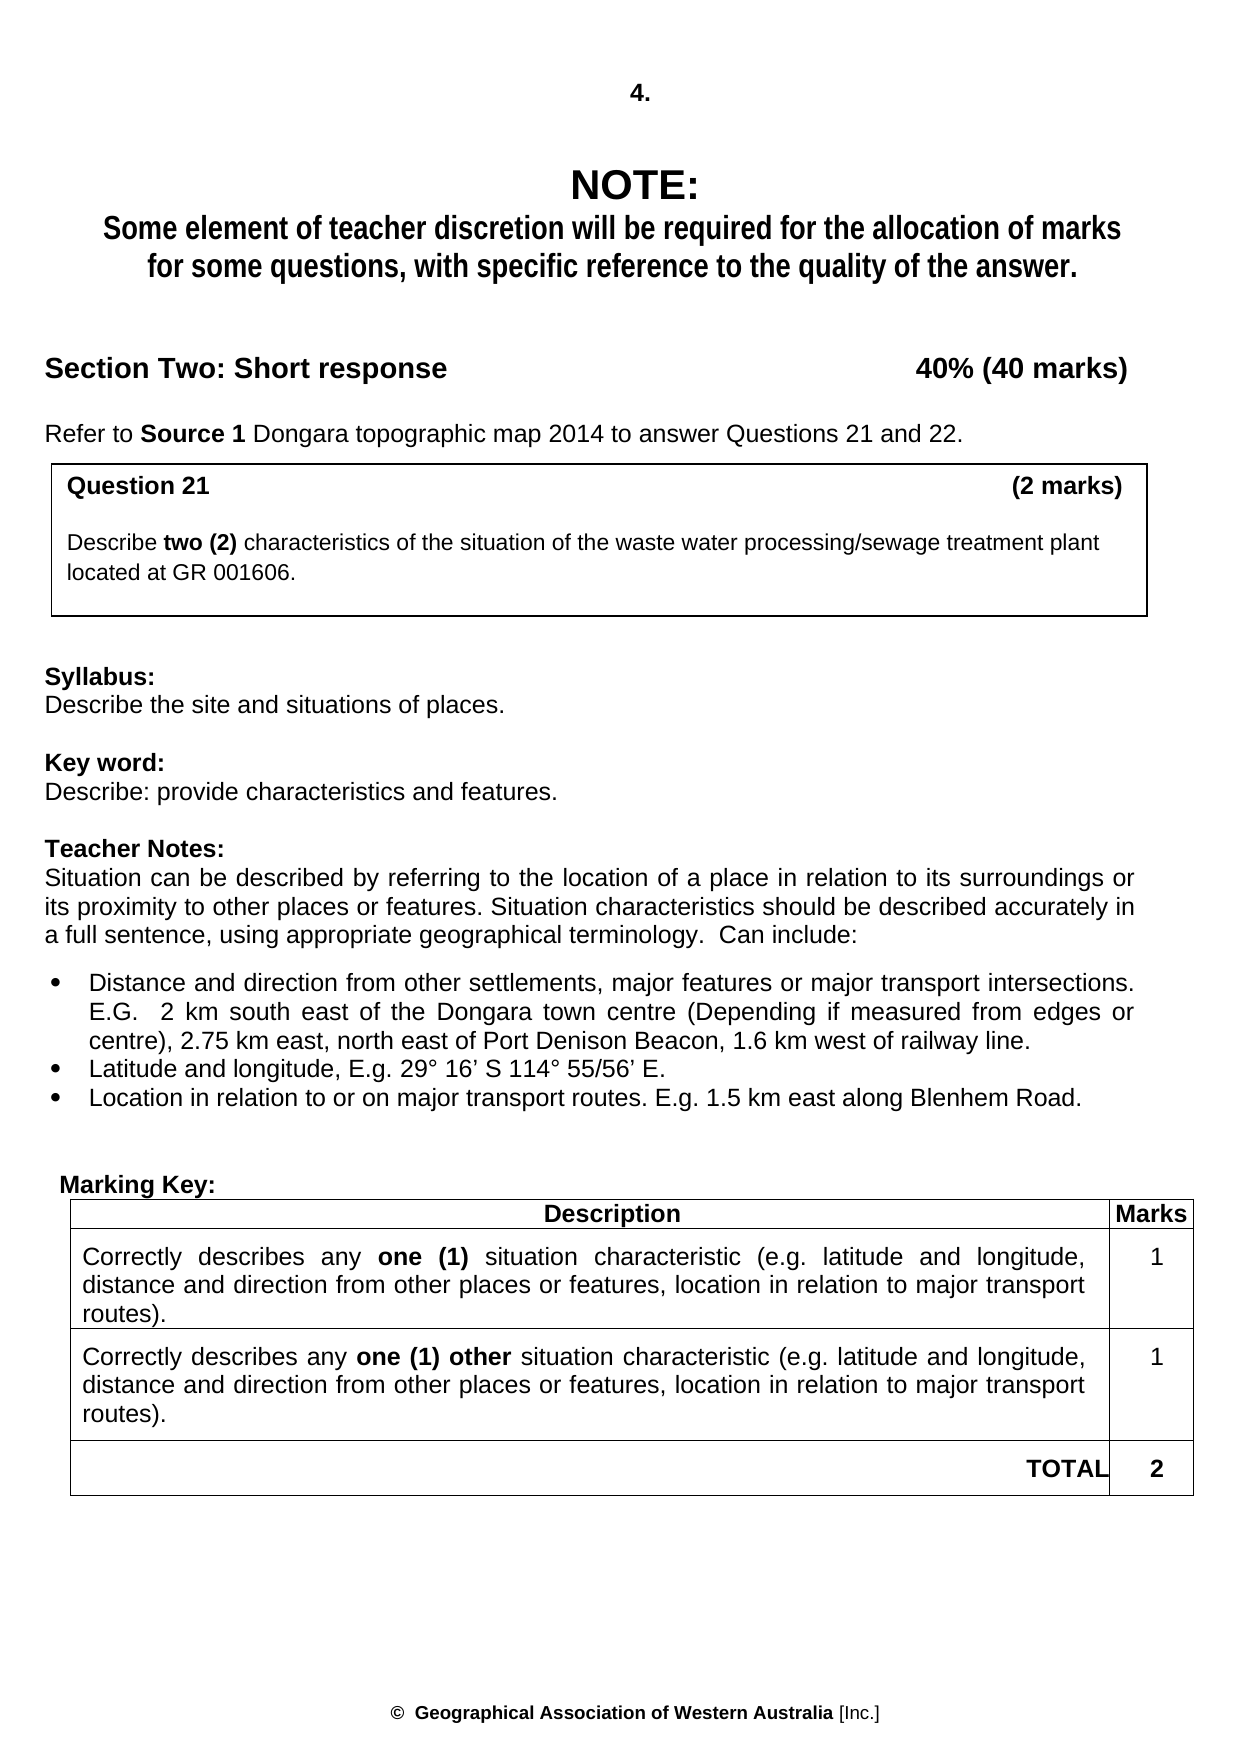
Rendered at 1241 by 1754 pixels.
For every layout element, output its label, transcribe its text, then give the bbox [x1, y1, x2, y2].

table_cell Correctly describes any one (1) other situation characteristic (e.g. latitude and longitude, distance and direction from other places or features, location in relation to major transport routes). [71, 1329, 1109, 1440]
table_cell TOTAL [71, 1441, 1109, 1495]
table_cell 1 [1110, 1229, 1193, 1328]
text NOTE: [118, 160, 1152, 208]
table_header Marks [1110, 1200, 1193, 1228]
list Distance and direction from other settlements, major features or major transport intersections. E.G. 2 km south east of the Dongara town centre (Depending if measured from edges or centre), 2.75 km east, north east of Port Denison Beacon, 1.6 km west of railway line. [51, 968, 1137, 1054]
table_cell 1 [1110, 1329, 1193, 1440]
table_cell 2 [1110, 1441, 1193, 1495]
text Syllabus: [44, 661, 1137, 690]
text Some element of teacher discretion will be required for the allocation of marks for some questions, with specific reference to the quality of the answer. [88, 208, 1137, 284]
list Location in relation to or on major transport routes. E.g. 1.5 km east along Blenhem Road. [51, 1083, 1137, 1112]
list Latitude and longitude, E.g. 29° 16’ S 114° 55/56’ E. [51, 1054, 1137, 1083]
text Refer to Source 1 Dongara topographic map 2014 to answer Questions 21 and 22. [44, 419, 1152, 447]
text Section Two: Short response 40% (40 marks) [44, 352, 1152, 385]
text Marking Key: [59, 1170, 1196, 1198]
text Describe: provide characteristics and features. [44, 776, 1137, 805]
text Teacher Notes: [44, 834, 1137, 863]
text Describe the site and situations of places. [44, 690, 1137, 719]
text Key word: [44, 748, 1137, 776]
table_header Description [71, 1200, 1109, 1228]
table_cell Correctly describes any one (1) situation characteristic (e.g. latitude and longitude, distance and direction from other places or features, location in relation to major transport routes). [71, 1229, 1109, 1328]
text Situation can be described by referring to the location of a place in relation to its surroundings or its proximity to other places or features. Situation characteristics should be described accurately in a full sentence, using appropriate geographical terminology. Can include: [44, 863, 1137, 949]
